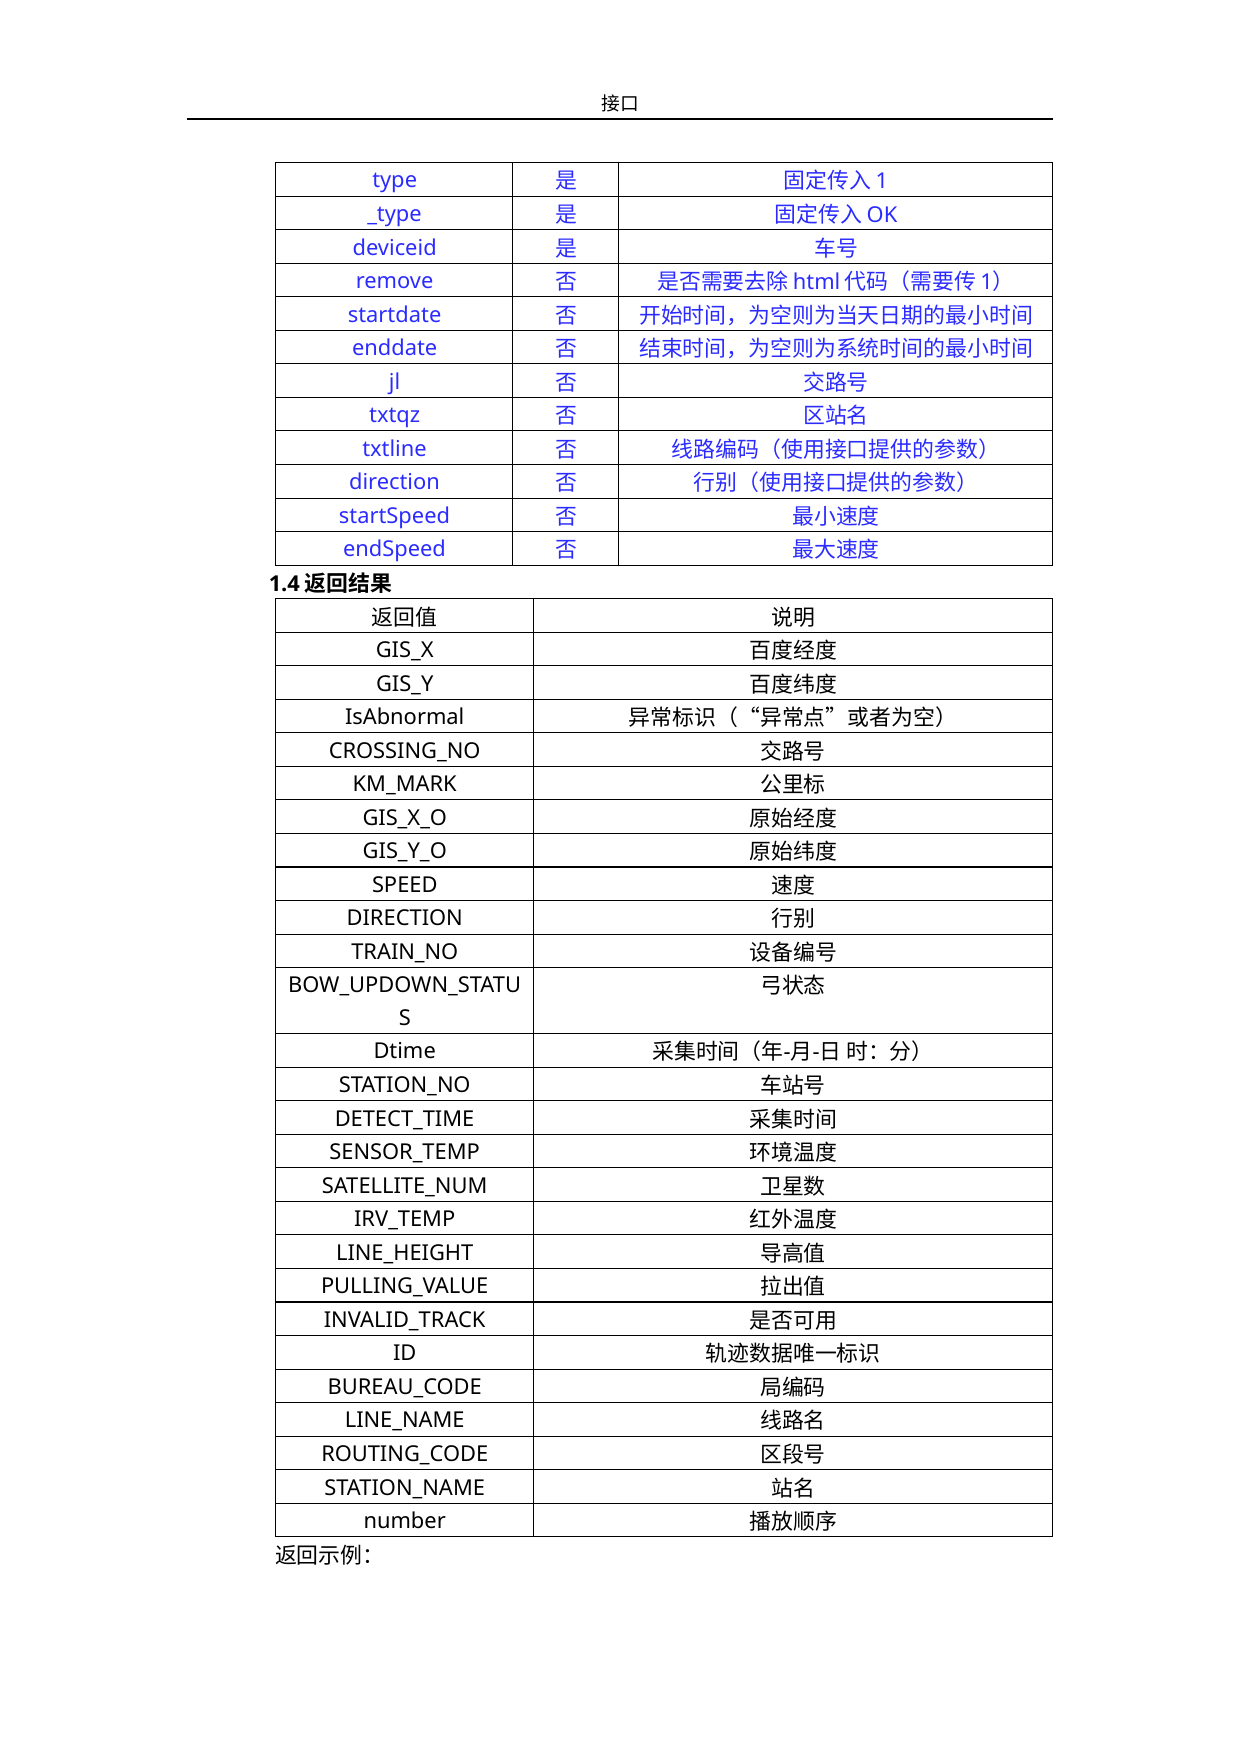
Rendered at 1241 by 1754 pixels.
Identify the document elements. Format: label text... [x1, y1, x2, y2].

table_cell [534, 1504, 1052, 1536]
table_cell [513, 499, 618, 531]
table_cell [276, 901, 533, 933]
text 返回示例： [187, 1537, 1053, 1570]
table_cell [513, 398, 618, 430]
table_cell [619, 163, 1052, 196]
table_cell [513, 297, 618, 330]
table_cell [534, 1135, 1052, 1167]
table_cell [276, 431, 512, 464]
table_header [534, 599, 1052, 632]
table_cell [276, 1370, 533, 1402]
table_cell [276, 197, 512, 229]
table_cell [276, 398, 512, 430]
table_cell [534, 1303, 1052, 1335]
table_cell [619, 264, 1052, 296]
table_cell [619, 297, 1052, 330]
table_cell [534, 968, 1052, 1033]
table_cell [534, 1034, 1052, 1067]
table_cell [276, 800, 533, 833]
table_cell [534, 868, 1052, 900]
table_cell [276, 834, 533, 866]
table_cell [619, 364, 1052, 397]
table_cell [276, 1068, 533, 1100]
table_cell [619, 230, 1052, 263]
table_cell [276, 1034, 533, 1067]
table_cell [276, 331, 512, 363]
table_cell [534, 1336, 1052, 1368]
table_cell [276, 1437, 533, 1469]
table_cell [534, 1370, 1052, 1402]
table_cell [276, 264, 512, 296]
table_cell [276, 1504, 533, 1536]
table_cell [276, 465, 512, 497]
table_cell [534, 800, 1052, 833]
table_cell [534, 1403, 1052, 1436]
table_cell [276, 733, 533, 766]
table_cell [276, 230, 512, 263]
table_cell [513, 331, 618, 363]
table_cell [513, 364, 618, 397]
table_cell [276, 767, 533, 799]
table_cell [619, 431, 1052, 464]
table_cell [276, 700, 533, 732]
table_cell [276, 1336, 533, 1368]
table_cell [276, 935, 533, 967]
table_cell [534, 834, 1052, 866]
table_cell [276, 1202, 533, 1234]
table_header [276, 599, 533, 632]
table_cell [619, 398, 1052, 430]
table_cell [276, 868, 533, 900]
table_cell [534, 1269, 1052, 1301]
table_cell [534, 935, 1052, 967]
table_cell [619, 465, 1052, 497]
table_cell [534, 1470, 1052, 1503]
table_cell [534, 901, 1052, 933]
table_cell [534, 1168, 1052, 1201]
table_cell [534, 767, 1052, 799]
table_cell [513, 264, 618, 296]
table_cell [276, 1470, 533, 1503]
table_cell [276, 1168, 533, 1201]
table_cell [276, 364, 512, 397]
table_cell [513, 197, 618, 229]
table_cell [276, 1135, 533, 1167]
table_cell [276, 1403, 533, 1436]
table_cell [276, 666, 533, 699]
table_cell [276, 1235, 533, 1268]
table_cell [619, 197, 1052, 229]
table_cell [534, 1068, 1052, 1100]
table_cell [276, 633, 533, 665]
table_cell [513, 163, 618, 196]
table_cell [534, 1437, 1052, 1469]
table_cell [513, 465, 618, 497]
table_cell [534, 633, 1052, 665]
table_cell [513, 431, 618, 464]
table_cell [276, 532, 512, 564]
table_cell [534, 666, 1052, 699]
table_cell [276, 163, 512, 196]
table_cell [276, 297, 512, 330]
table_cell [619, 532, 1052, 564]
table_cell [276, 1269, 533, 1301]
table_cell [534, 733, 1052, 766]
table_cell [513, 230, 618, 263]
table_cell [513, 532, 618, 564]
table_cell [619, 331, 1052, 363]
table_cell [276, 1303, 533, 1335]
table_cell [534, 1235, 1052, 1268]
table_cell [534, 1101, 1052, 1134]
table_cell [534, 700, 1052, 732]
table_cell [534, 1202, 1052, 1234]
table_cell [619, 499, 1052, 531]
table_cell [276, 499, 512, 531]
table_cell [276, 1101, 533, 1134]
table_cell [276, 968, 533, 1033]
